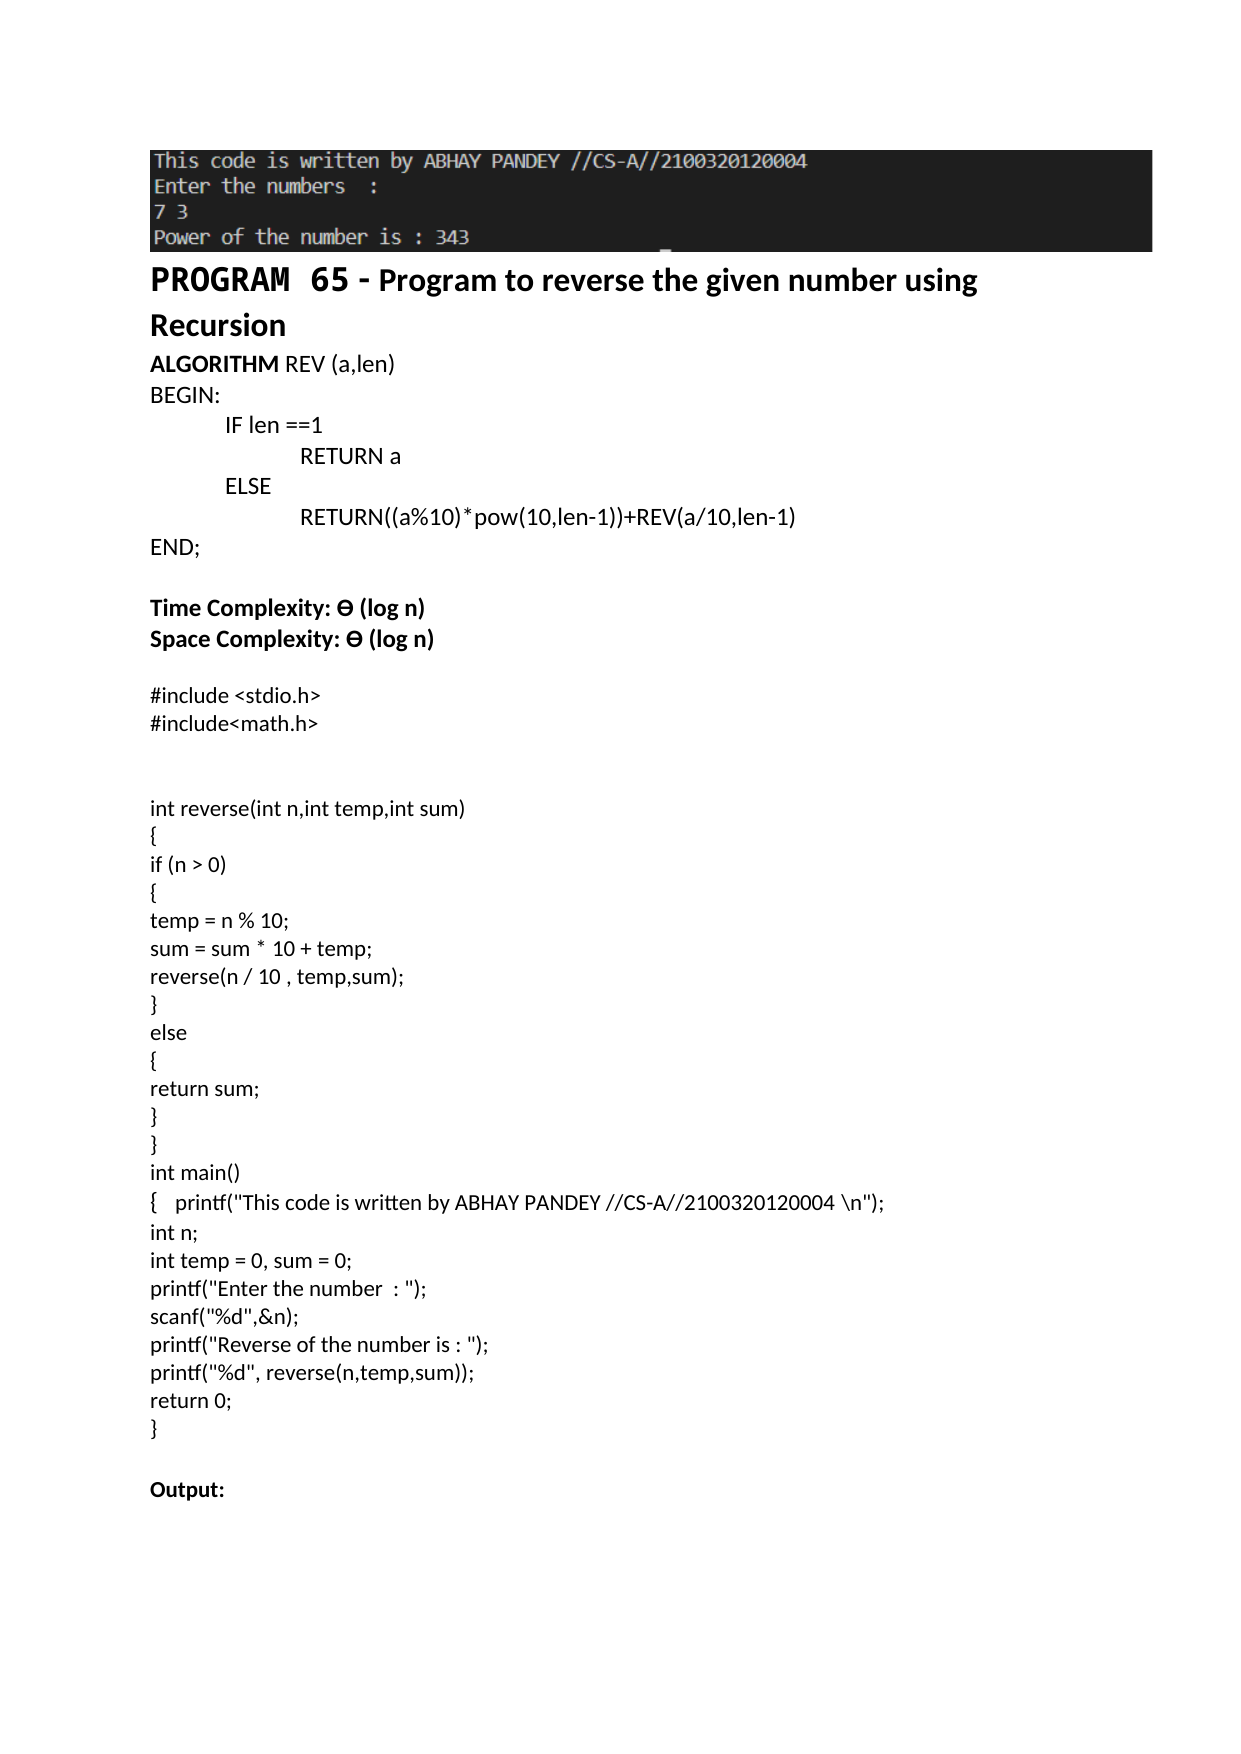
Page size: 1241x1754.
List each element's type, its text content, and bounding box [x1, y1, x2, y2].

text if (n > 0) [150, 850, 1090, 878]
text int temp = 0, sum = 0; [150, 1246, 1090, 1274]
text END; [150, 531, 1090, 562]
text RETURN a [225, 440, 1090, 470]
text } [150, 1414, 1090, 1442]
text printf("Reverse of the number is : "); [150, 1330, 1090, 1358]
text RETURN((a%10)*pow(10,len-1))+REV(a/10,len-1) [225, 501, 1090, 531]
text { [150, 822, 1090, 850]
text else [150, 1018, 1090, 1046]
text int reverse(int n,int temp,int sum) [150, 794, 1090, 822]
text } [150, 1102, 1090, 1130]
text return sum; [150, 1074, 1090, 1102]
text scanf("%d",&n); [150, 1302, 1090, 1330]
text IF len ==1 [225, 409, 1090, 440]
picture [150, 150, 1153, 252]
text BEGIN: [150, 379, 1090, 409]
text int main() [150, 1158, 1090, 1186]
text int n; [150, 1216, 1090, 1246]
text #include <stdio.h> [150, 682, 1090, 709]
text Space Complexity: ϴ (log n) [150, 623, 1090, 653]
text } [150, 1130, 1090, 1158]
text temp = n % 10; [150, 906, 1090, 934]
text printf("Enter the number : "); [150, 1274, 1090, 1302]
text #include<math.h> [150, 709, 1090, 738]
text } [150, 990, 1090, 1018]
text PROGRAM 65 - Program to reverse the given number using Recursion [150, 252, 1090, 345]
text return 0; [150, 1386, 1090, 1414]
text Time Complexity: ϴ (log n) [150, 592, 1090, 623]
text { [150, 1046, 1090, 1074]
text sum = sum * 10 + temp; [150, 934, 1090, 962]
text { [150, 878, 1090, 906]
text { printf("This code is written by ABHAY PANDEY //CS-A//2100320120004 \n"); [150, 1186, 1090, 1216]
text ALGORITHM REV (a,len) [150, 348, 1090, 379]
text ELSE [225, 470, 1090, 501]
text reverse(n / 10 , temp,sum); [150, 962, 1090, 990]
text printf("%d", reverse(n,temp,sum)); [150, 1358, 1090, 1386]
text Output: [150, 1475, 1090, 1503]
